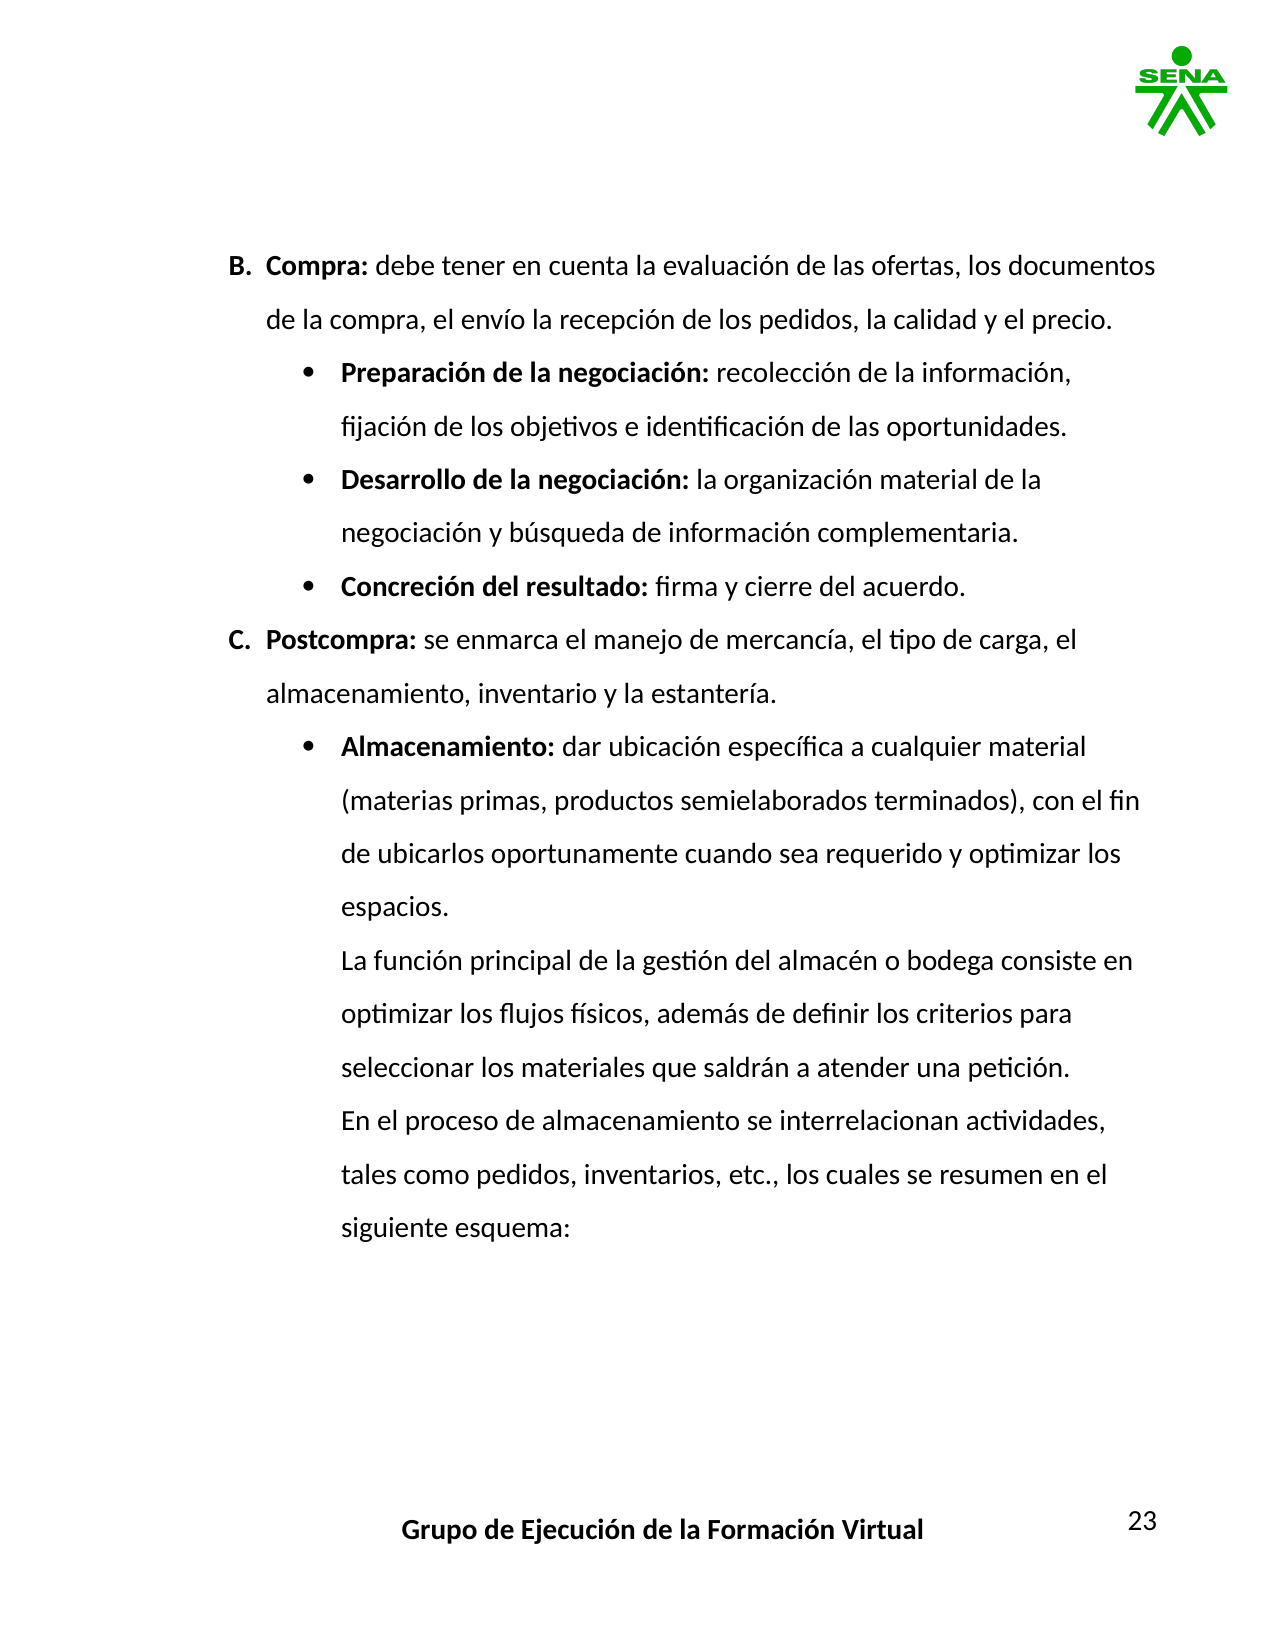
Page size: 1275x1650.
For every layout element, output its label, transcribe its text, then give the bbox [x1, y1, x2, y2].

list Preparación de la negociación: recolección de la información, fijación de los objetivos e identificación de las oportunidades. [303, 354, 1157, 443]
list Concreción del resultado: firma y cierre del acuerdo. [303, 568, 1157, 603]
list En el proceso de almacenamiento se interrelacionan actividades, tales como pedidos, inventarios, etc., los cuales se resumen en el siguiente esquema: [341, 1102, 1157, 1245]
list Postcompra: se enmarca el manejo de mercancía, el tipo de carga, el almacenamiento, inventario y la estantería. [228, 621, 1157, 710]
list Desarrollo de la negociación: la organización material de la negociación y búsqueda de información complementaria. [303, 461, 1157, 550]
list Almacenamiento: dar ubicación específica a cualquier material (materias primas, productos semielaborados terminados), con el fin de ubicarlos oportunamente cuando sea requerido y optimizar los espacios. [303, 728, 1157, 924]
picture [1135, 46, 1228, 136]
list La función principal de la gestión del almacén o bodega consiste en optimizar los flujos físicos, además de definir los criterios para seleccionar los materiales que saldrán a atender una petición. [341, 942, 1157, 1084]
list Compra: debe tener en cuenta la evaluación de las ofertas, los documentos de la compra, el envío la recepción de los pedidos, la calidad y el precio. [228, 247, 1157, 336]
